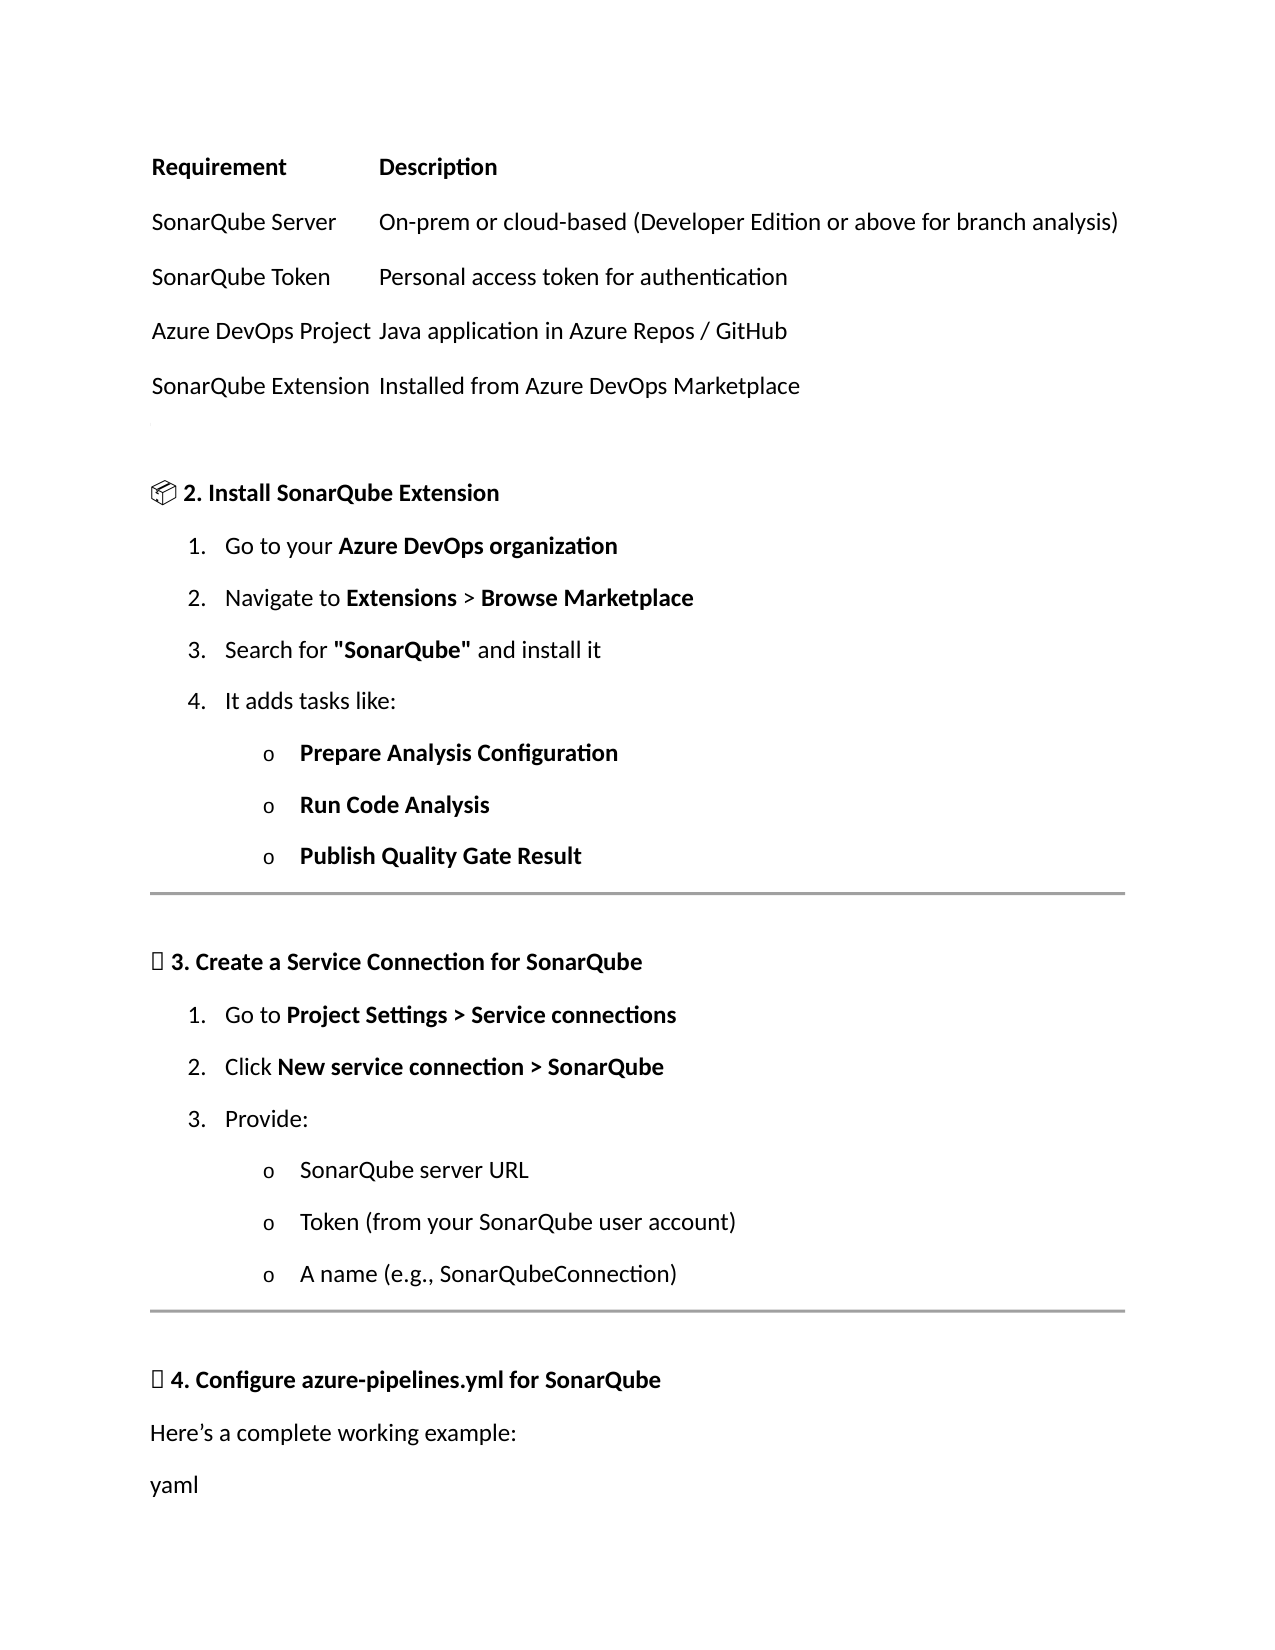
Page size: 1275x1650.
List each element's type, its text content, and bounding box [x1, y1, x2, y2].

list Prepare Analysis Configuration [262, 737, 1125, 768]
list Click New service connection > SonarQube [187, 1051, 1125, 1082]
list Provide: [187, 1103, 1125, 1133]
list A name (e.g., SonarQubeConnection) [262, 1258, 1125, 1288]
list Search for "SonarQube" and install it [187, 634, 1125, 664]
text 📦 2. Install SonarQube Extension [150, 474, 1125, 509]
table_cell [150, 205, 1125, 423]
list SonarQube server URL [262, 1154, 1125, 1185]
list Navigate to Extensions > Browse Marketplace [187, 582, 1125, 613]
list Run Code Analysis [262, 789, 1125, 819]
list Token (from your SonarQube user account) [262, 1206, 1125, 1237]
list It adds tasks like: [187, 685, 1125, 716]
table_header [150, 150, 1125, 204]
text Here’s a complete working example: [150, 1417, 1125, 1448]
text yaml [150, 1469, 1125, 1499]
list Go to your Azure DevOps organization [187, 530, 1125, 561]
list Publish Quality Gate Result [262, 840, 1125, 871]
text 🔐 3. Create a Service Connection for SonarQube [150, 944, 1125, 978]
text 🧱 4. Configure azure-pipelines.yml for SonarQube [150, 1361, 1125, 1395]
list Go to Project Settings > Service connections [187, 999, 1125, 1030]
